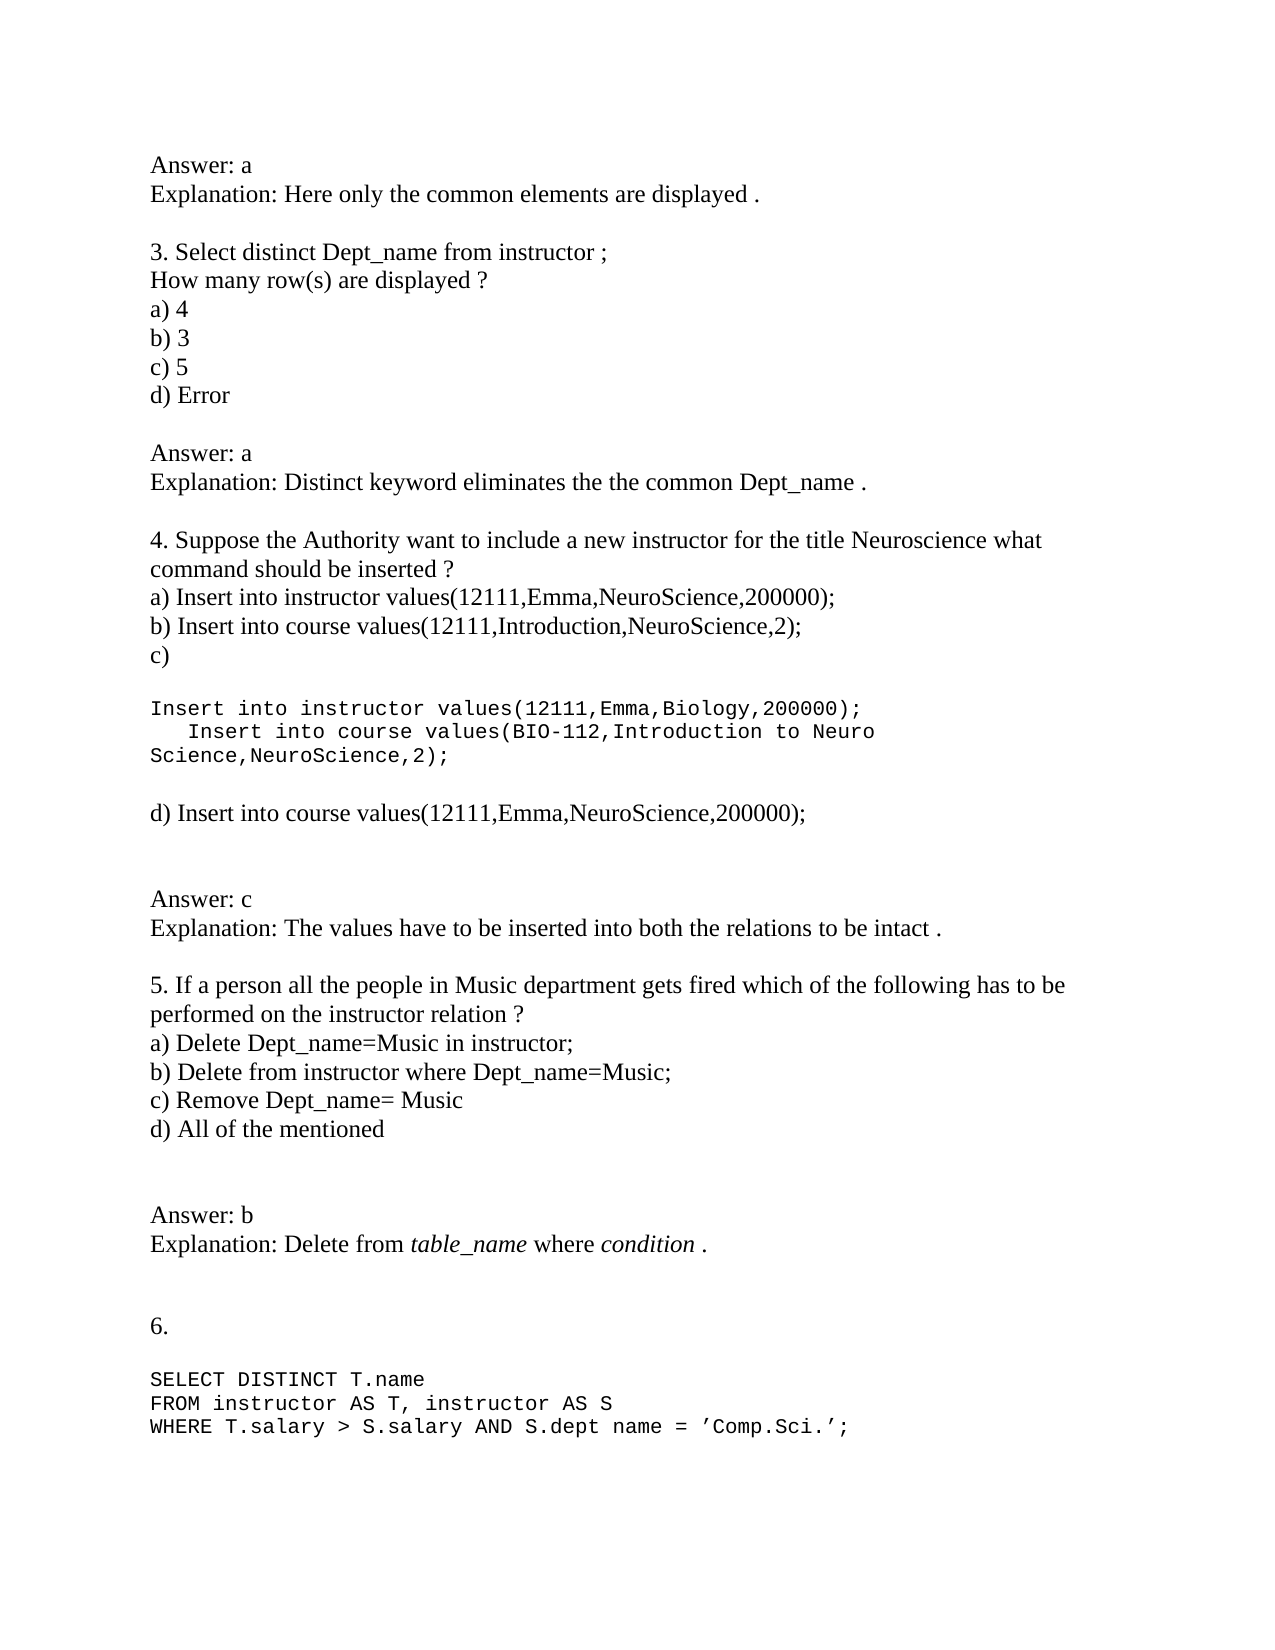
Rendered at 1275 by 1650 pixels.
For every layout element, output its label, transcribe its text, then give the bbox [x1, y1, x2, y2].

text FROM instructor AS T, instructor AS S [150, 1393, 1125, 1416]
text 6. [150, 1311, 1125, 1340]
text Answer: a Explanation: Here only the common elements are displayed . [150, 150, 1125, 207]
text d) Insert into course values(12111,Emma,NeuroScience,200000); [150, 798, 1125, 855]
text Insert into course values(BIO-112,Introduction to Neuro Science,NeuroScience,2); [150, 722, 1125, 769]
text Insert into instructor values(12111,Emma,Biology,200000); [150, 698, 1125, 722]
text 5. If a person all the people in Music department gets fired which of the following has to be performed on the instructor relation ? a) Delete Dept_name=Music in instructor; b) Delete from instructor where Dept_name=Music; c) Remove Dept_name= Music d) All of the mentioned [150, 971, 1125, 1171]
text Answer: a Explanation: Distinct keyword eliminates the the common Dept_name . [150, 438, 1125, 496]
text 3. Select distinct Dept_name from instructor ; How many row(s) are displayed ? a) 4 b) 3 c) 5 d) Error [150, 237, 1125, 409]
text 4. Suppose the Authority want to include a new instructor for the title Neuroscience what command should be inserted ? a) Insert into instructor values(12111,Emma,NeuroScience,200000); b) Insert into course values(12111,Introduction,NeuroScience,2); c) [150, 525, 1125, 669]
text Answer: b Explanation: Delete from table_name where condition . [150, 1200, 1125, 1258]
text Answer: c Explanation: The values have to be inserted into both the relations to be intact . [150, 884, 1125, 941]
text WHERE T.salary > S.salary AND S.dept name = ’Comp.Sci.’; [150, 1416, 1125, 1440]
text SELECT DISTINCT T.name [150, 1369, 1125, 1393]
